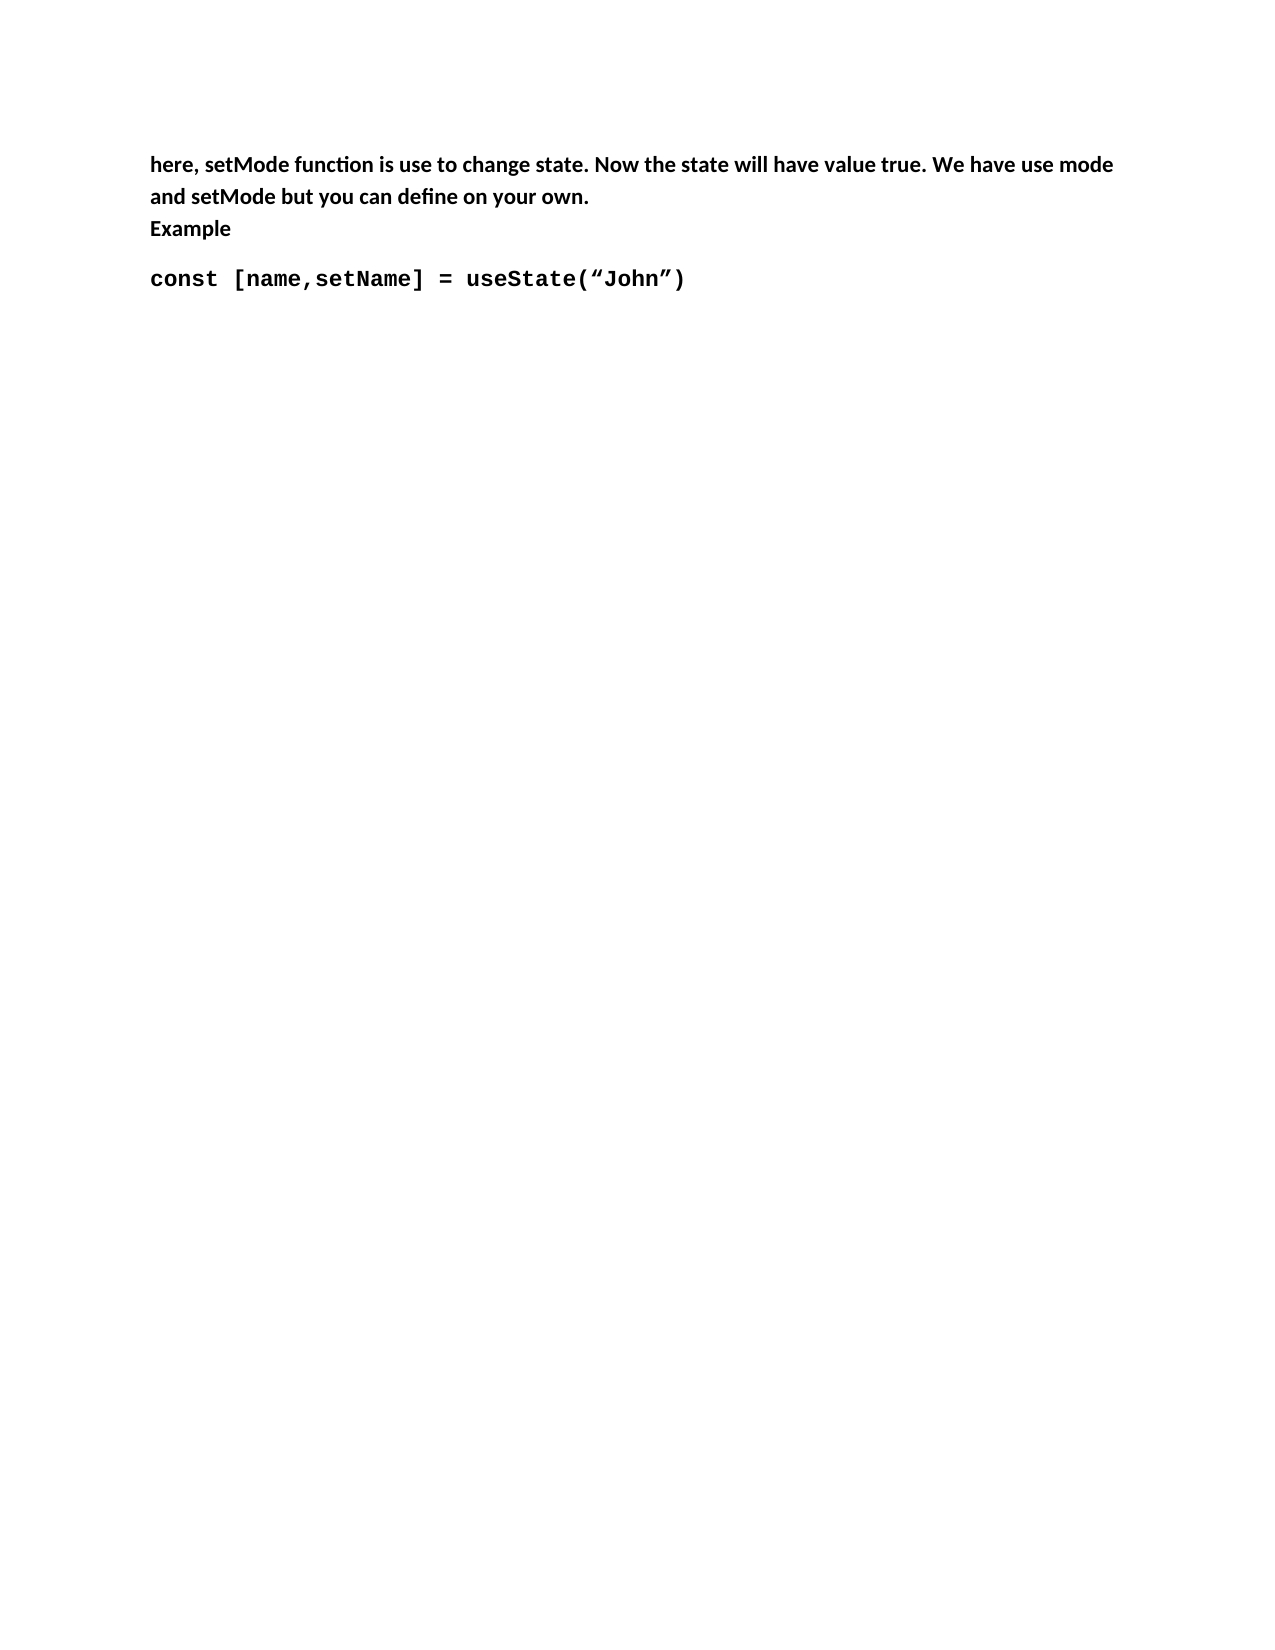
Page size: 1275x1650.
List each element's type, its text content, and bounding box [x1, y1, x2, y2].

text const [name,setName] = useState(“John”) [150, 267, 1125, 293]
text here, setMode function is use to change state. Now the state will have value true. We have use mode and setMode but you can define on your own. Example [150, 150, 1125, 242]
